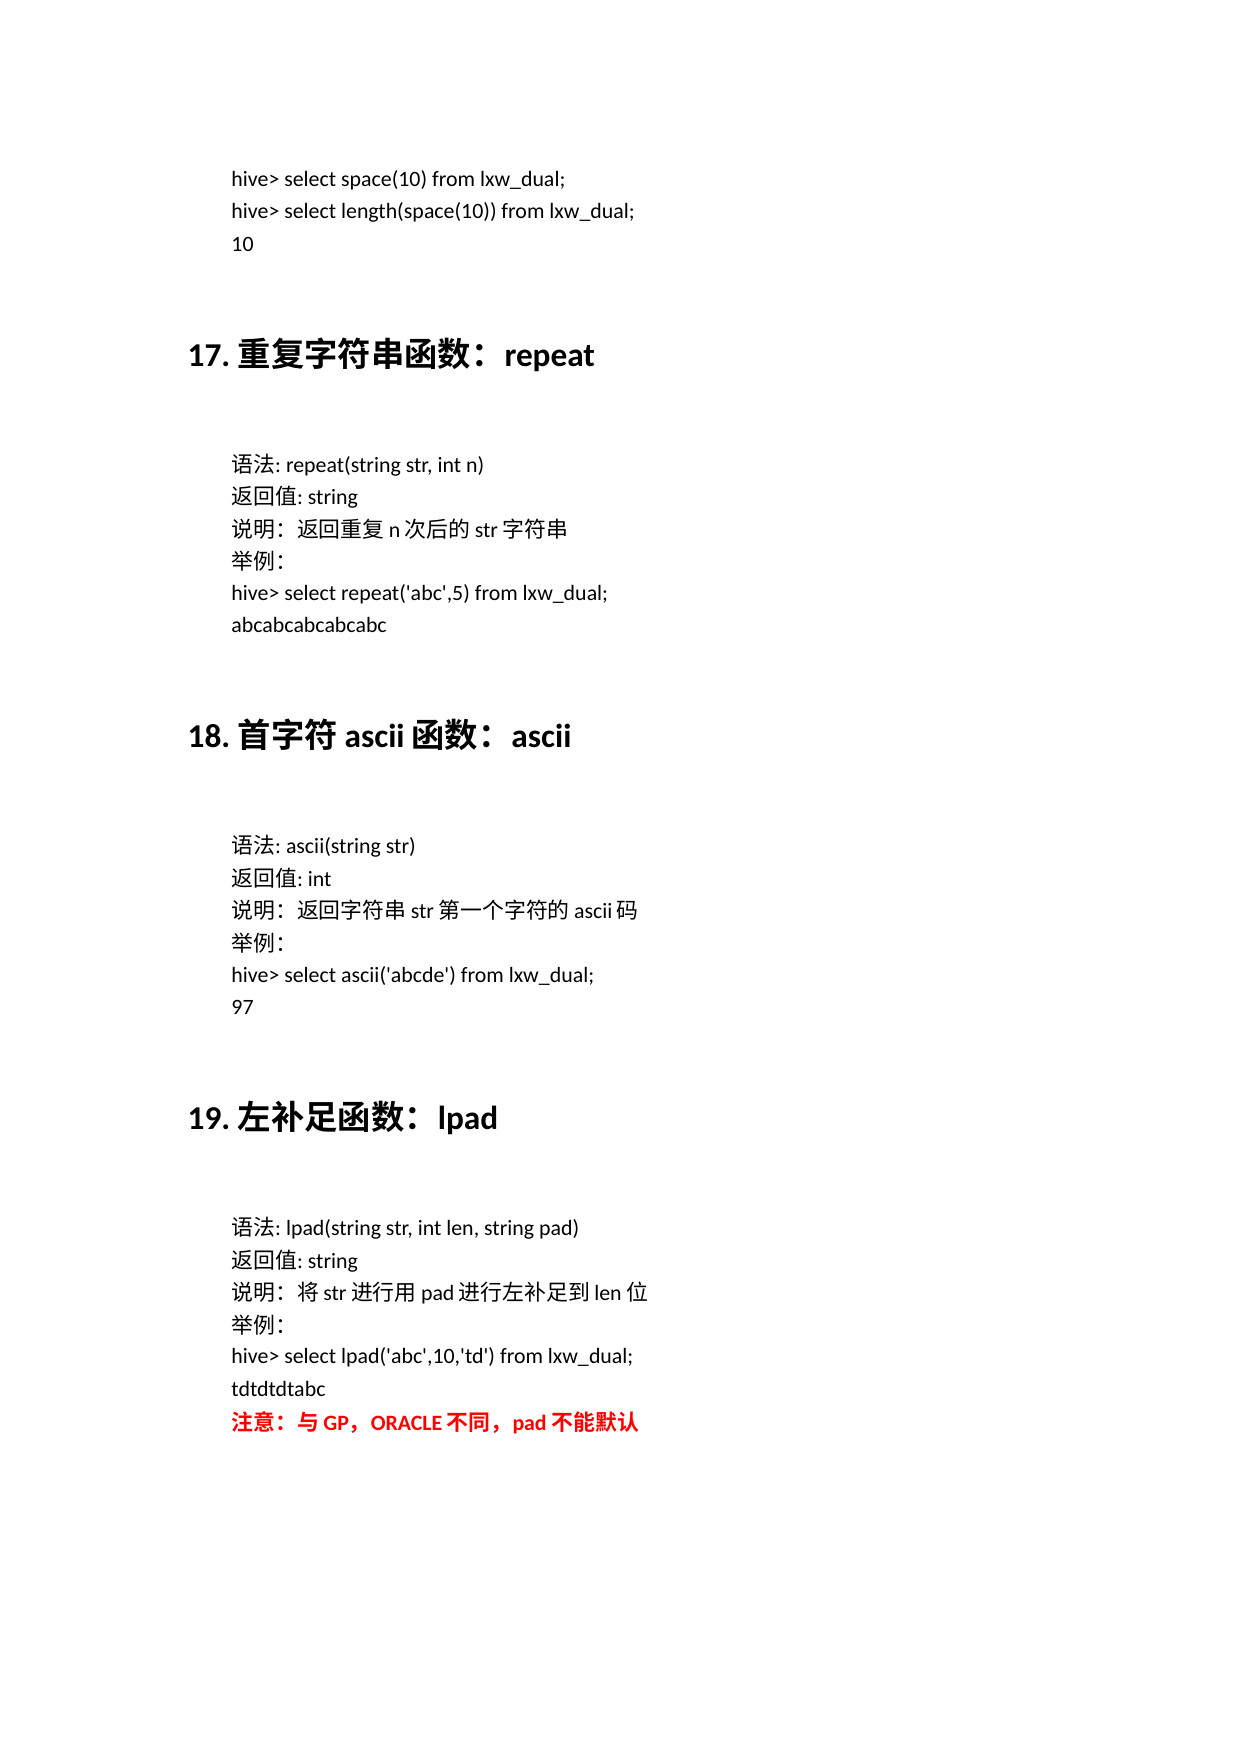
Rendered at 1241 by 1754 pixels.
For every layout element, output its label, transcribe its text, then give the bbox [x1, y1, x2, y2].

text 语法: repeat(string str, int n) [231, 446, 1053, 479]
text hive> select space(10) from lxw_dual; [231, 162, 1053, 194]
text hive> select ascii('abcde') from lxw_dual; [231, 958, 1053, 991]
text 返回值: string [231, 1242, 1053, 1275]
text 语法: ascii(string str) [231, 828, 1053, 861]
subtitle 19. 左补足函数：lpad [187, 1083, 1053, 1148]
text 举例： [231, 1307, 1053, 1340]
subtitle 17. 重复字符串函数：repeat [187, 319, 1053, 384]
text hive> select repeat('abc',5) from lxw_dual; [231, 576, 1053, 609]
text 注意：与GP，ORACLE不同，pad 不能默认 [231, 1405, 1053, 1437]
text tdtdtdtabc [231, 1372, 1053, 1405]
text hive> select lpad('abc',10,'td') from lxw_dual; [231, 1340, 1053, 1372]
text 说明：返回字符串str第一个字符的ascii码 [231, 893, 1053, 926]
text 10 [231, 227, 1053, 259]
text hive> select length(space(10)) from lxw_dual; [231, 194, 1053, 227]
text 举例： [231, 544, 1053, 576]
text 语法: lpad(string str, int len, string pad) [231, 1210, 1053, 1242]
text 说明：将str进行用pad进行左补足到len位 [231, 1275, 1053, 1307]
text 返回值: int [231, 861, 1053, 893]
subtitle 18. 首字符ascii函数：ascii [187, 701, 1053, 766]
text 返回值: string [231, 479, 1053, 511]
text 97 [231, 991, 1053, 1023]
text abcabcabcabcabc [231, 609, 1053, 641]
text 说明：返回重复n次后的str字符串 [231, 511, 1053, 544]
text 举例： [231, 926, 1053, 958]
